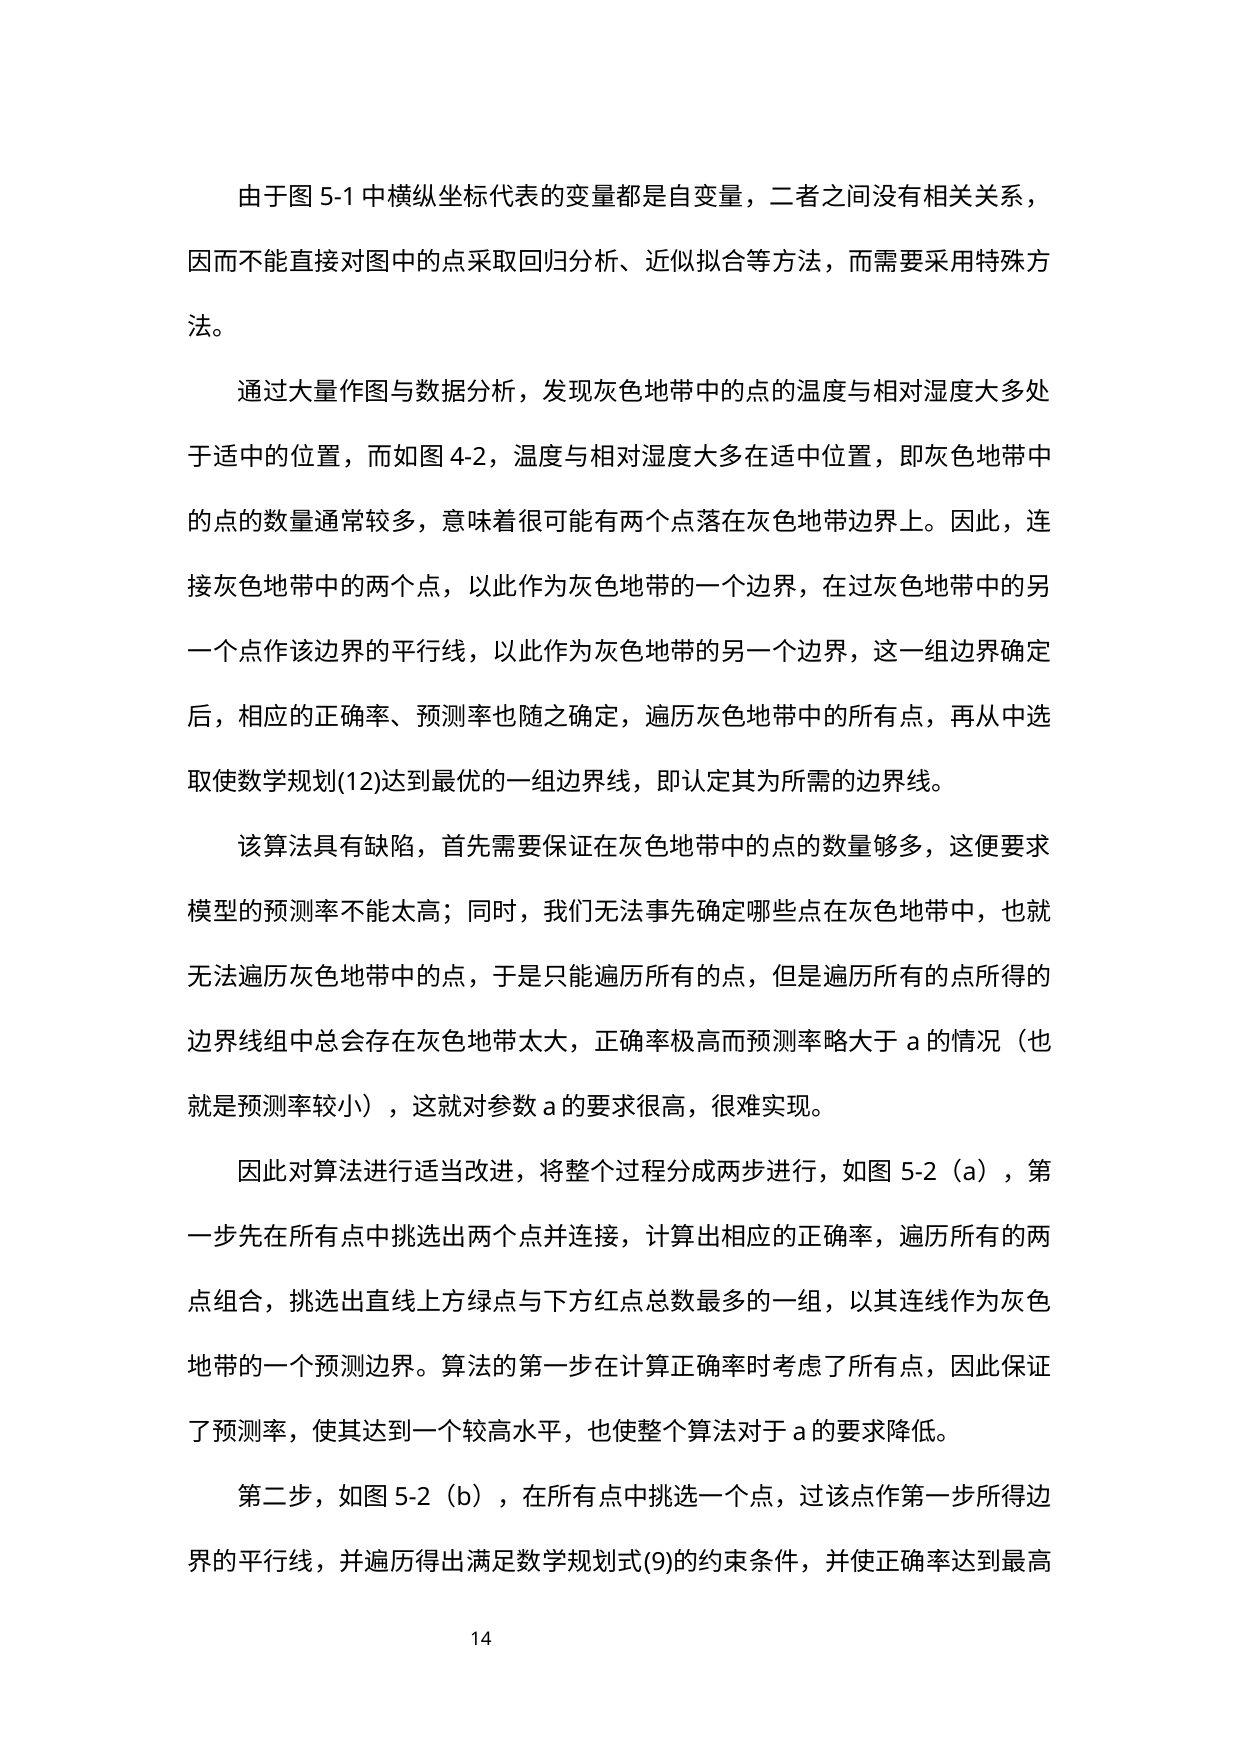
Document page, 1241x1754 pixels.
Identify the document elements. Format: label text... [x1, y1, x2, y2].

text 因此对算法进行适当改进，将整个过程分成两步进行，如图5-2（a），第一步先在所有点中挑选出两个点并连接，计算出相应的正确率，遍历所有的两点组合，挑选出直线上方绿点与下方红点总数最多的一组，以其连线作为灰色地带的一个预测边界。算法的第一步在计算正确率时考虑了所有点，因此保证了预测率，使其达到一个较高水平，也使整个算法对于a的要求降低。 [187, 1137, 1053, 1462]
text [187, 1462, 1053, 1592]
text 由于图5-1中横纵坐标代表的变量都是自变量，二者之间没有相关关系，因而不能直接对图中的点采取回归分析、近似拟合等方法，而需要采用特殊方法。 [187, 162, 1053, 357]
text 该算法具有缺陷，首先需要保证在灰色地带中的点的数量够多，这便要求模型的预测率不能太高；同时，我们无法事先确定哪些点在灰色地带中，也就无法遍历灰色地带中的点，于是只能遍历所有的点，但是遍历所有的点所得的边界线组中总会存在灰色地带太大，正确率极高而预测率略大于a的情况（也就是预测率较小），这就对参数a的要求很高，很难实现。 [187, 812, 1053, 1137]
text 通过大量作图与数据分析，发现灰色地带中的点的温度与相对湿度大多处于适中的位置，而如图4-2，温度与相对湿度大多在适中位置，即灰色地带中的点的数量通常较多，意味着很可能有两个点落在灰色地带边界上。因此，连接灰色地带中的两个点，以此作为灰色地带的一个边界，在过灰色地带中的另一个点作该边界的平行线，以此作为灰色地带的另一个边界，这一组边界确定后，相应的正确率、预测率也随之确定，遍历灰色地带中的所有点，再从中选取使数学规划(12)达到最优的一组边界线，即认定其为所需的边界线。 [187, 357, 1053, 812]
